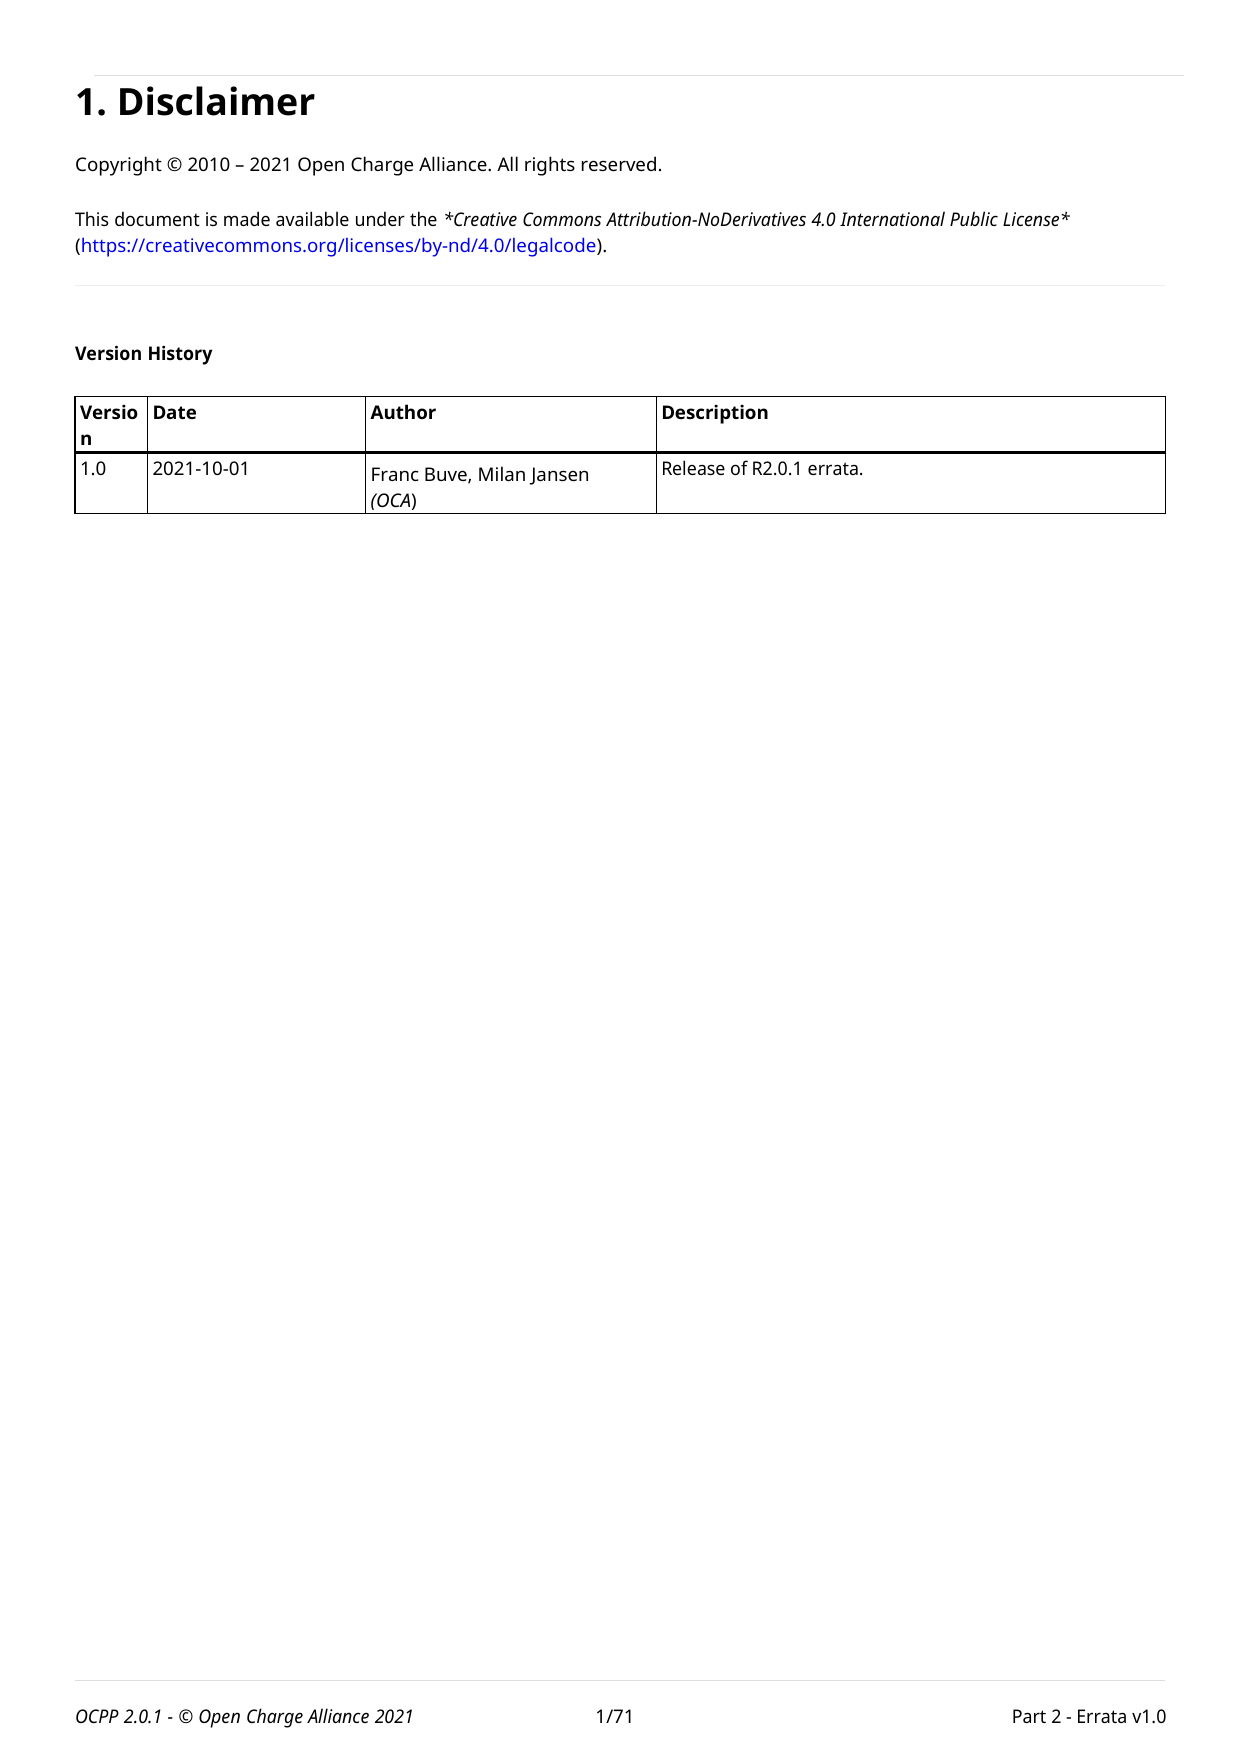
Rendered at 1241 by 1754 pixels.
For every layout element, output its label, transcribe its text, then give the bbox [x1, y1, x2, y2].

text Copyright © 2010 – 2021 Open Charge Alliance. All rights reserved. [75, 151, 1178, 176]
table_header Date [148, 397, 365, 451]
text (https://creativecommons.org/licenses/by-nd/4.0/legalcode). [75, 233, 1178, 258]
table_cell Release of R2.0.1 errata. [657, 454, 1165, 513]
table_cell Franc Buve, Milan Jansen (OCA) [366, 454, 656, 513]
table_header Version [76, 397, 147, 451]
text This document is made available under the *Creative Commons Attribution-NoDerivatives 4.0 International Public License* [75, 206, 1178, 232]
table_cell 2021-10-01 [148, 454, 365, 513]
subtitle Disclaimer [75, 75, 1178, 126]
subtitle Version History [75, 340, 1178, 365]
table_cell 1.0 [76, 454, 147, 513]
table_header Description [657, 397, 1165, 451]
table_header Author [366, 397, 656, 451]
